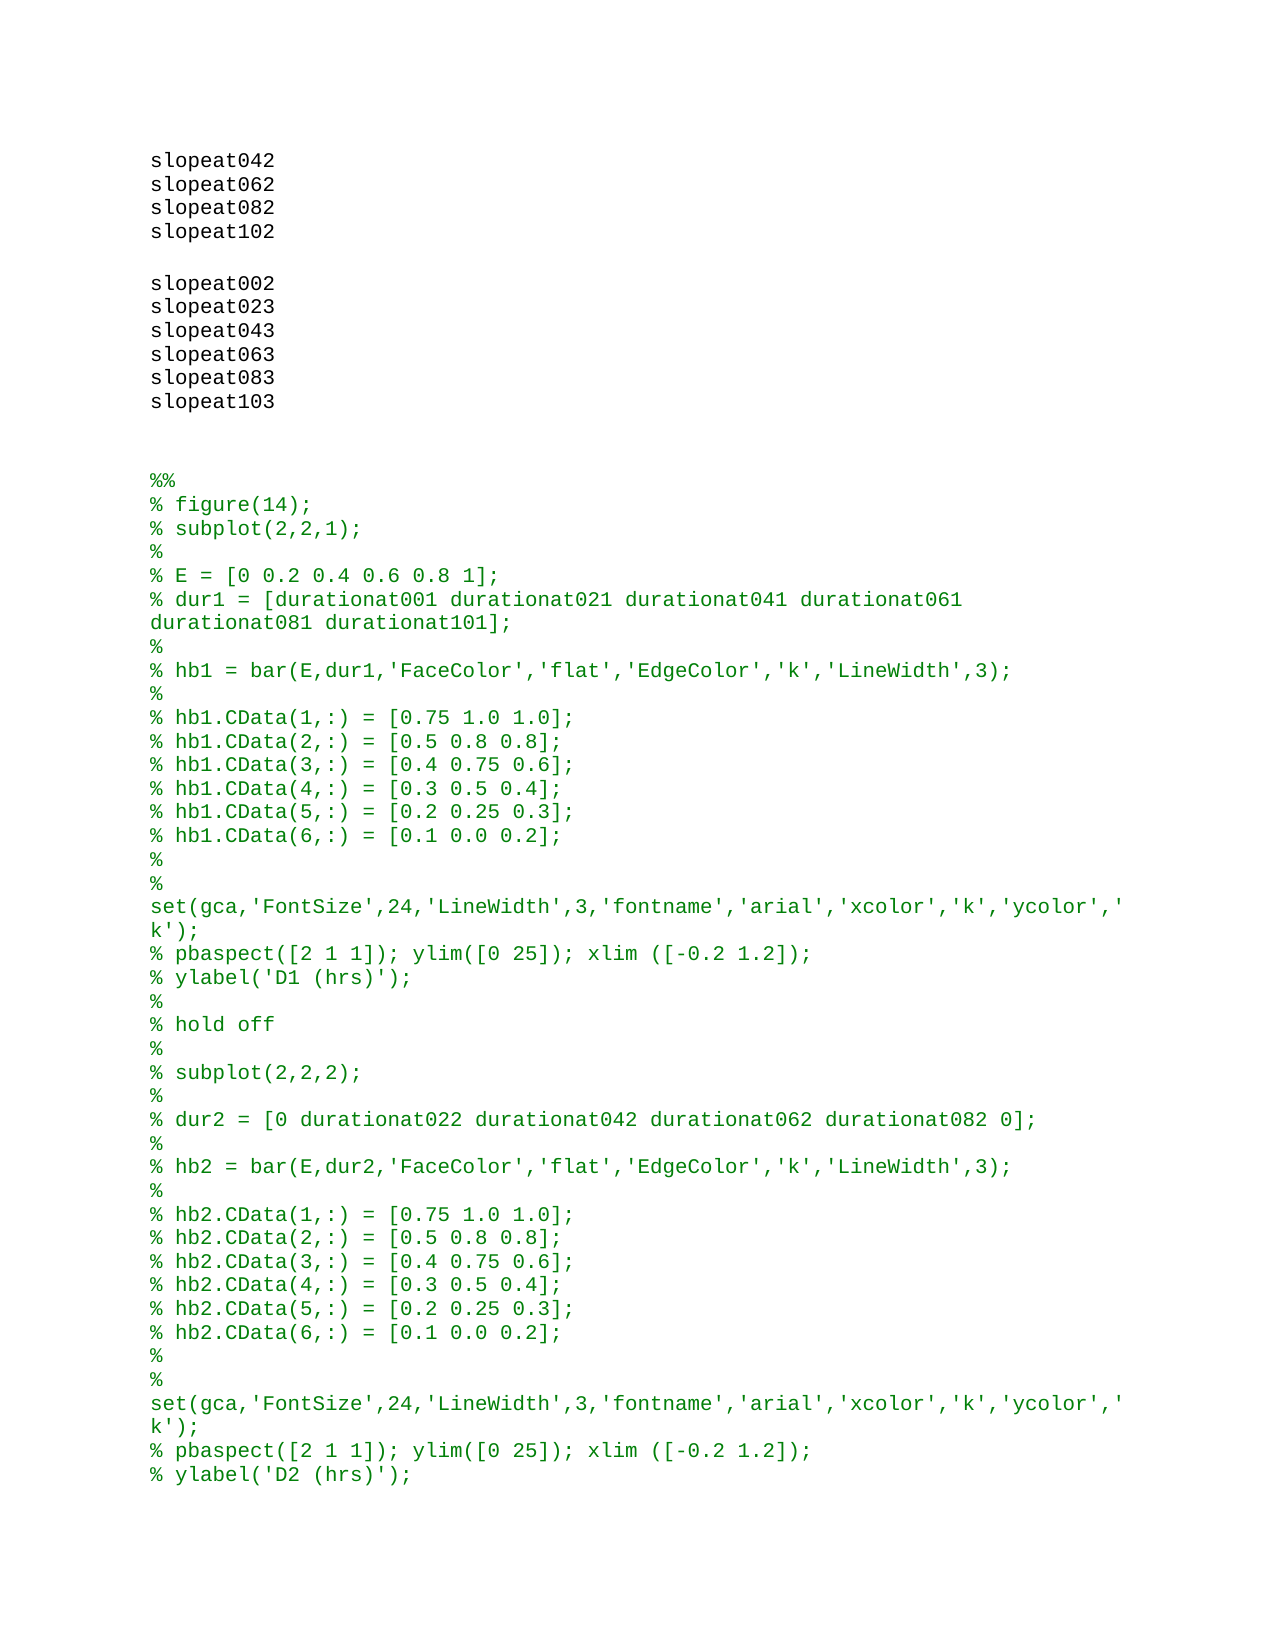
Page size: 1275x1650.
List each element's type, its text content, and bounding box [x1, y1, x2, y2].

text % hb1.CData(6,:) = [0.1 0.0 0.2]; [150, 825, 1125, 849]
text % subplot(2,2,1); [150, 518, 1125, 541]
text % subplot(2,2,2); [150, 1062, 1125, 1085]
text % [150, 1038, 1125, 1062]
text % [150, 683, 1125, 707]
text slopeat083 [150, 367, 1125, 391]
text % hb2.CData(2,:) = [0.5 0.8 0.8]; [150, 1227, 1125, 1251]
text % hold off [150, 1014, 1125, 1038]
text % hb2.CData(6,:) = [0.1 0.0 0.2]; [150, 1322, 1125, 1345]
text slopeat043 [150, 320, 1125, 343]
text % [150, 849, 1125, 872]
text % hb2.CData(5,:) = [0.2 0.25 0.3]; [150, 1298, 1125, 1322]
text % set(gca,'FontSize',24,'LineWidth',3,'fontname','arial','xcolor','k','ycolor','k'); [150, 872, 1125, 943]
text % hb1.CData(3,:) = [0.4 0.75 0.6]; [150, 754, 1125, 778]
text % [150, 1133, 1125, 1156]
text slopeat002 [150, 273, 1125, 296]
text % hb1 = bar(E,dur1,'FaceColor','flat','EdgeColor','k','LineWidth',3); [150, 660, 1125, 683]
text % figure(14); [150, 494, 1125, 518]
text % [150, 1085, 1125, 1109]
text % hb2.CData(3,:) = [0.4 0.75 0.6]; [150, 1251, 1125, 1274]
text % hb1.CData(4,:) = [0.3 0.5 0.4]; [150, 778, 1125, 802]
text % [150, 991, 1125, 1014]
text slopeat102 [150, 221, 1125, 244]
text % pbaspect([2 1 1]); ylim([0 25]); xlim ([-0.2 1.2]); [150, 943, 1125, 967]
text slopeat023 [150, 296, 1125, 320]
text % hb2.CData(1,:) = [0.75 1.0 1.0]; [150, 1203, 1125, 1227]
text slopeat082 [150, 197, 1125, 221]
text % ylabel('D2 (hrs)'); [150, 1464, 1125, 1487]
text % E = [0 0.2 0.4 0.6 0.8 1]; [150, 565, 1125, 589]
text % hb2.CData(4,:) = [0.3 0.5 0.4]; [150, 1274, 1125, 1298]
text % hb2 = bar(E,dur2,'FaceColor','flat','EdgeColor','k','LineWidth',3); [150, 1156, 1125, 1180]
text % ylabel('D1 (hrs)'); [150, 967, 1125, 991]
text slopeat042 [150, 150, 1125, 174]
text % set(gca,'FontSize',24,'LineWidth',3,'fontname','arial','xcolor','k','ycolor','k'); [150, 1369, 1125, 1440]
text %% [150, 471, 1125, 494]
text % hb1.CData(2,:) = [0.5 0.8 0.8]; [150, 731, 1125, 754]
text % pbaspect([2 1 1]); ylim([0 25]); xlim ([-0.2 1.2]); [150, 1440, 1125, 1464]
text % dur1 = [durationat001 durationat021 durationat041 durationat061 durationat081 durationat101]; [150, 589, 1125, 636]
text % [150, 541, 1125, 565]
text % hb1.CData(5,:) = [0.2 0.25 0.3]; [150, 802, 1125, 825]
text slopeat062 [150, 174, 1125, 197]
text slopeat103 [150, 391, 1125, 414]
text % dur2 = [0 durationat022 durationat042 durationat062 durationat082 0]; [150, 1109, 1125, 1133]
text % [150, 636, 1125, 660]
text % [150, 1180, 1125, 1203]
text % [150, 1345, 1125, 1369]
text slopeat063 [150, 343, 1125, 367]
text % hb1.CData(1,:) = [0.75 1.0 1.0]; [150, 707, 1125, 731]
